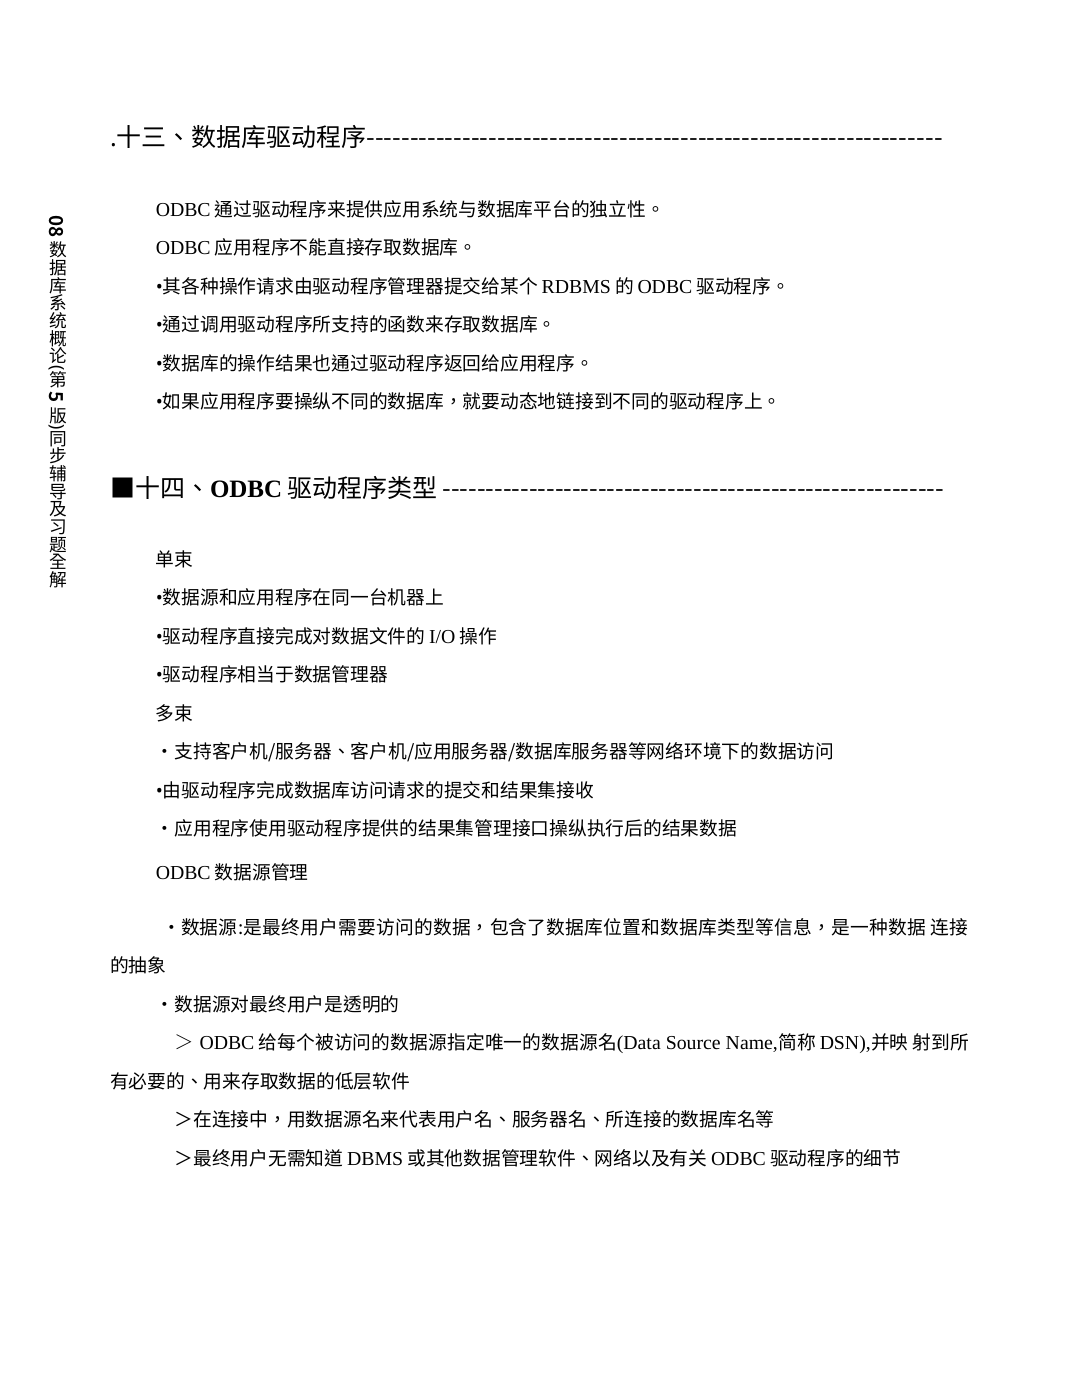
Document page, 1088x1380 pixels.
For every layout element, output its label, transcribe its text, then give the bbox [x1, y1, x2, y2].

text ■十四、ODBC驱动程序类型 [110, 468, 969, 504]
text ＞在连接中，用数据源名来代表用户名、服务器名、所连接的数据库名等 [110, 1096, 969, 1134]
text •驱动程序直接完成对数据文件的I/O操作 [110, 612, 969, 651]
text •数据源和应用程序在同一台机器上 [110, 574, 969, 612]
text ＞最终用户无需知道DBMS或其他数据管理软件、网络以及有关ODBC驱动程序的细节 [110, 1134, 969, 1173]
text •数据源对最终用户是透明的 [110, 981, 969, 1019]
text •应用程序使用驱动程序提供的结果集管理接口操纵执行后的结果数据 [110, 805, 969, 843]
text ODBC应用程序不能直接存取数据库。 [110, 224, 969, 262]
text •数据源:是最终用户需要访问的数据，包含了数据库位置和数据库类型等信息，是一种数据 连接的抽象 [110, 904, 969, 981]
text 多束 [110, 689, 969, 728]
text •支持客户机/服务器、客户机/应用服务器/数据库服务器等网络环境下的数据访问 [110, 728, 969, 766]
text •通过调用驱动程序所支持的函数来存取数据库。 [110, 301, 969, 339]
text 单束 [110, 536, 969, 574]
text ODBC数据源管理 [110, 858, 969, 885]
text •驱动程序相当于数据管理器 [110, 651, 969, 689]
text .十三、数据库驱动程序 [110, 118, 969, 154]
text ODBC通过驱动程序来提供应用系统与数据库平台的独立性。 [110, 185, 969, 224]
text •由驱动程序完成数据库访问请求的提交和结果集接收 [110, 766, 969, 805]
text •数据库的操作结果也通过驱动程序返回给应用程序。 [110, 339, 969, 378]
text •如果应用程序要操纵不同的数据库，就要动态地链接到不同的驱动程序上。 [110, 378, 969, 416]
text •其各种操作请求由驱动程序管理器提交给某个RDBMS的ODBC驱动程序。 [110, 262, 969, 301]
text ＞ ODBC给每个被访问的数据源指定唯一的数据源名(Data Source Name,简称DSN),并映 射到所有必要的、用来存取数据的低层软件 [110, 1019, 969, 1096]
